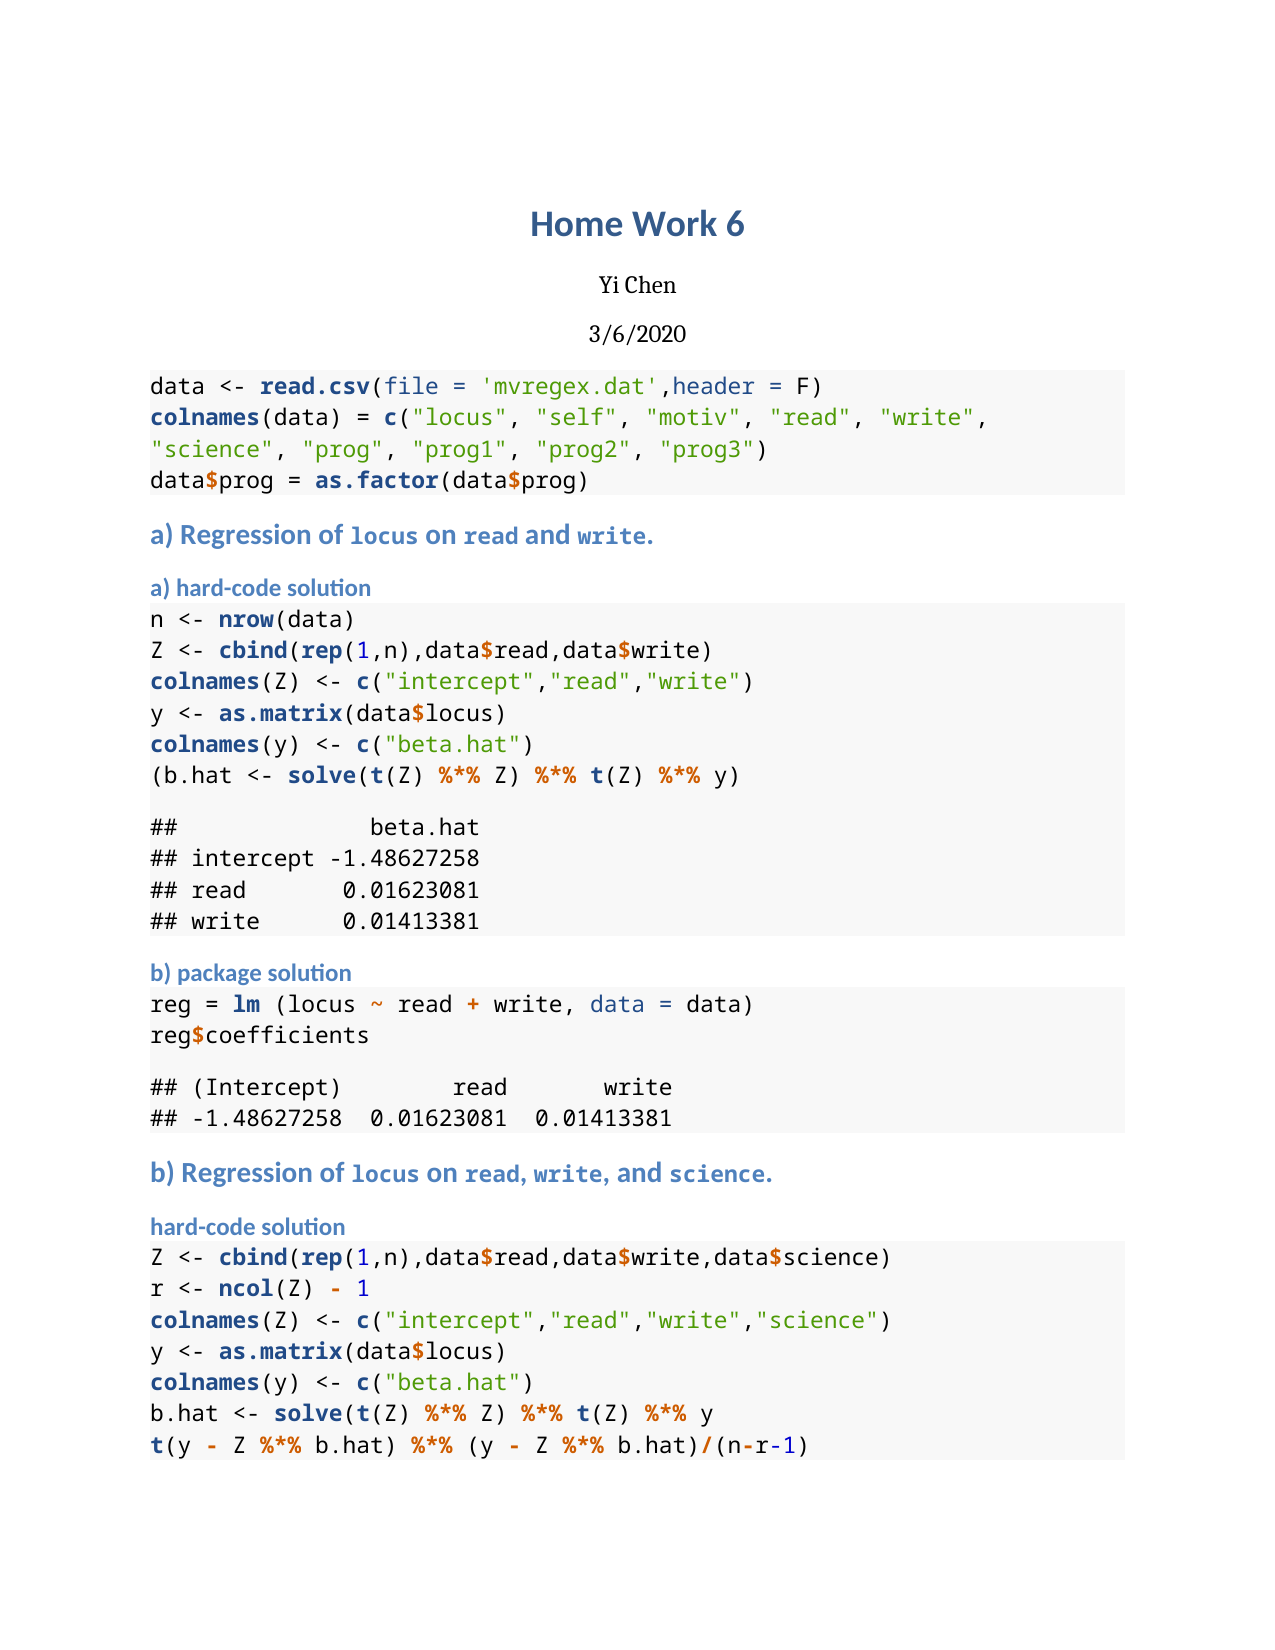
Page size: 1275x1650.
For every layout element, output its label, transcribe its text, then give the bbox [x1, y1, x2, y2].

subtitle b) package solution [150, 957, 1125, 987]
subtitle hard-code solution [150, 1211, 1125, 1241]
subtitle a) hard-code solution [150, 572, 1125, 603]
subtitle a) Regression of locus on read and write. [150, 516, 1125, 551]
subtitle b) Regression of locus on read, write, and science. [150, 1154, 1125, 1190]
text 3/6/2020 [150, 320, 1125, 349]
text reg = lm (locus ~ read + write, data = data) reg$coefficients [150, 987, 1125, 1050]
text n <- nrow(data) Z <- cbind(rep(1,n),data$read,data$write) colnames(Z) <- c("intercept","read","write") y <- as.matrix(data$locus) colnames(y) <- c("beta.hat") (b.hat <- solve(t(Z) %*% Z) %*% t(Z) %*% y) [356, 603, 1125, 790]
text ## beta.hat ## intercept -1.48627258 ## read 0.01623081 ## write 0.01413381 [150, 811, 1125, 936]
text ## (Intercept) read write ## -1.48627258 0.01623081 0.01413381 [150, 1071, 1125, 1133]
text data <- read.csv(file = 'mvregex.dat',header = F) colnames(data) = c("locus", "self", "motiv", "read", "write", "science", "prog", "prog1", "prog2", "prog3") data$prog = as.factor(data$prog) [150, 370, 1125, 495]
text Yi Chen [150, 271, 1125, 299]
title Home Work 6 [150, 200, 1125, 246]
text Z <- cbind(rep(1,n),data$read,data$write,data$science) r <- ncol(Z) - 1 colnames(Z) <- c("intercept","read","write","science") y <- as.matrix(data$locus) colnames(y) <- c("beta.hat") b.hat <- solve(t(Z) %*% Z) %*% t(Z) %*% y t(y - Z %*% b.hat) %*% (y - Z %*% b.hat)/(n-r-1) [150, 1241, 1125, 1460]
